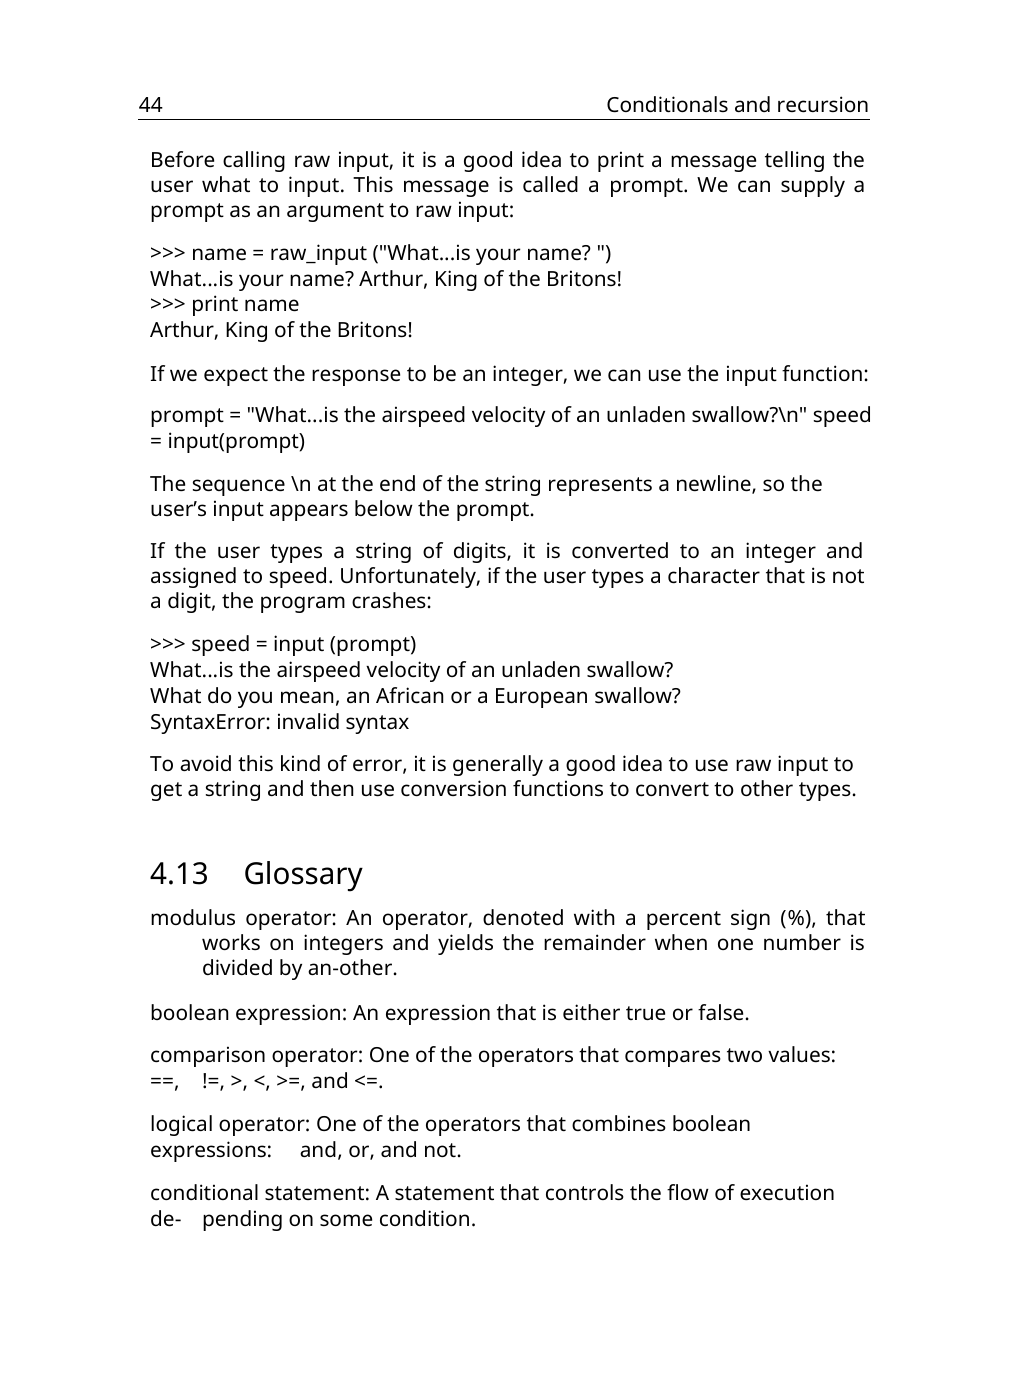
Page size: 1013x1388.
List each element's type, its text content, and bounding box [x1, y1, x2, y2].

text logical operator: One of the operators that combines boolean expressions: and, or, and not. [150, 1112, 866, 1162]
text comparison operator: One of the operators that compares two values: ==, !=, >, <, >=, and <=. [150, 1043, 866, 1093]
text To avoid this kind of error, it is generally a good idea to use raw input to get a string and then use conversion functions to convert to other types. [150, 751, 866, 802]
text 4.13 Glossary [150, 860, 881, 890]
text If the user types a string of digits, it is converted to an integer and assigned to speed. Unfortunately, if the user types a character that is not a digit, the program crashes: [150, 538, 865, 614]
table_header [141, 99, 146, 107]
text The sequence \n at the end of the string represents a newline, so the user’s input appears below the prompt. [150, 471, 866, 522]
text conditional statement: A statement that controls the flow of execution de- pending on some condition. [150, 1181, 866, 1231]
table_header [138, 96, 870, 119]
text SyntaxError: invalid syntax [150, 712, 881, 733]
text What do you mean, an African or a European swallow? [150, 687, 881, 708]
text prompt = "What...is the airspeed velocity of an unladen swallow?\n" speed = input(prompt) [150, 403, 881, 453]
text >>> speed = input (prompt) What...is the airspeed velocity of an unladen swallow? [150, 632, 746, 682]
text boolean expression: An expression that is either true or false. [150, 1004, 881, 1024]
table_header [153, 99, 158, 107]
text modulus operator: An operator, denoted with a percent sign (%), that works on integers and yields the remainder when one number is divided by an-other. [150, 905, 865, 981]
text >>> name = raw_input ("What...is your name? ") What...is your name? Arthur, King of the Britons! [150, 241, 686, 291]
text If we expect the response to be an integer, we can use the input function: [150, 364, 881, 385]
text Before calling raw input, it is a good idea to print a message telling the user what to input. This message is called a prompt. We can supply a prompt as an argument to raw input: [150, 147, 865, 223]
text >>> print name Arthur, King of the Britons! [150, 291, 461, 342]
